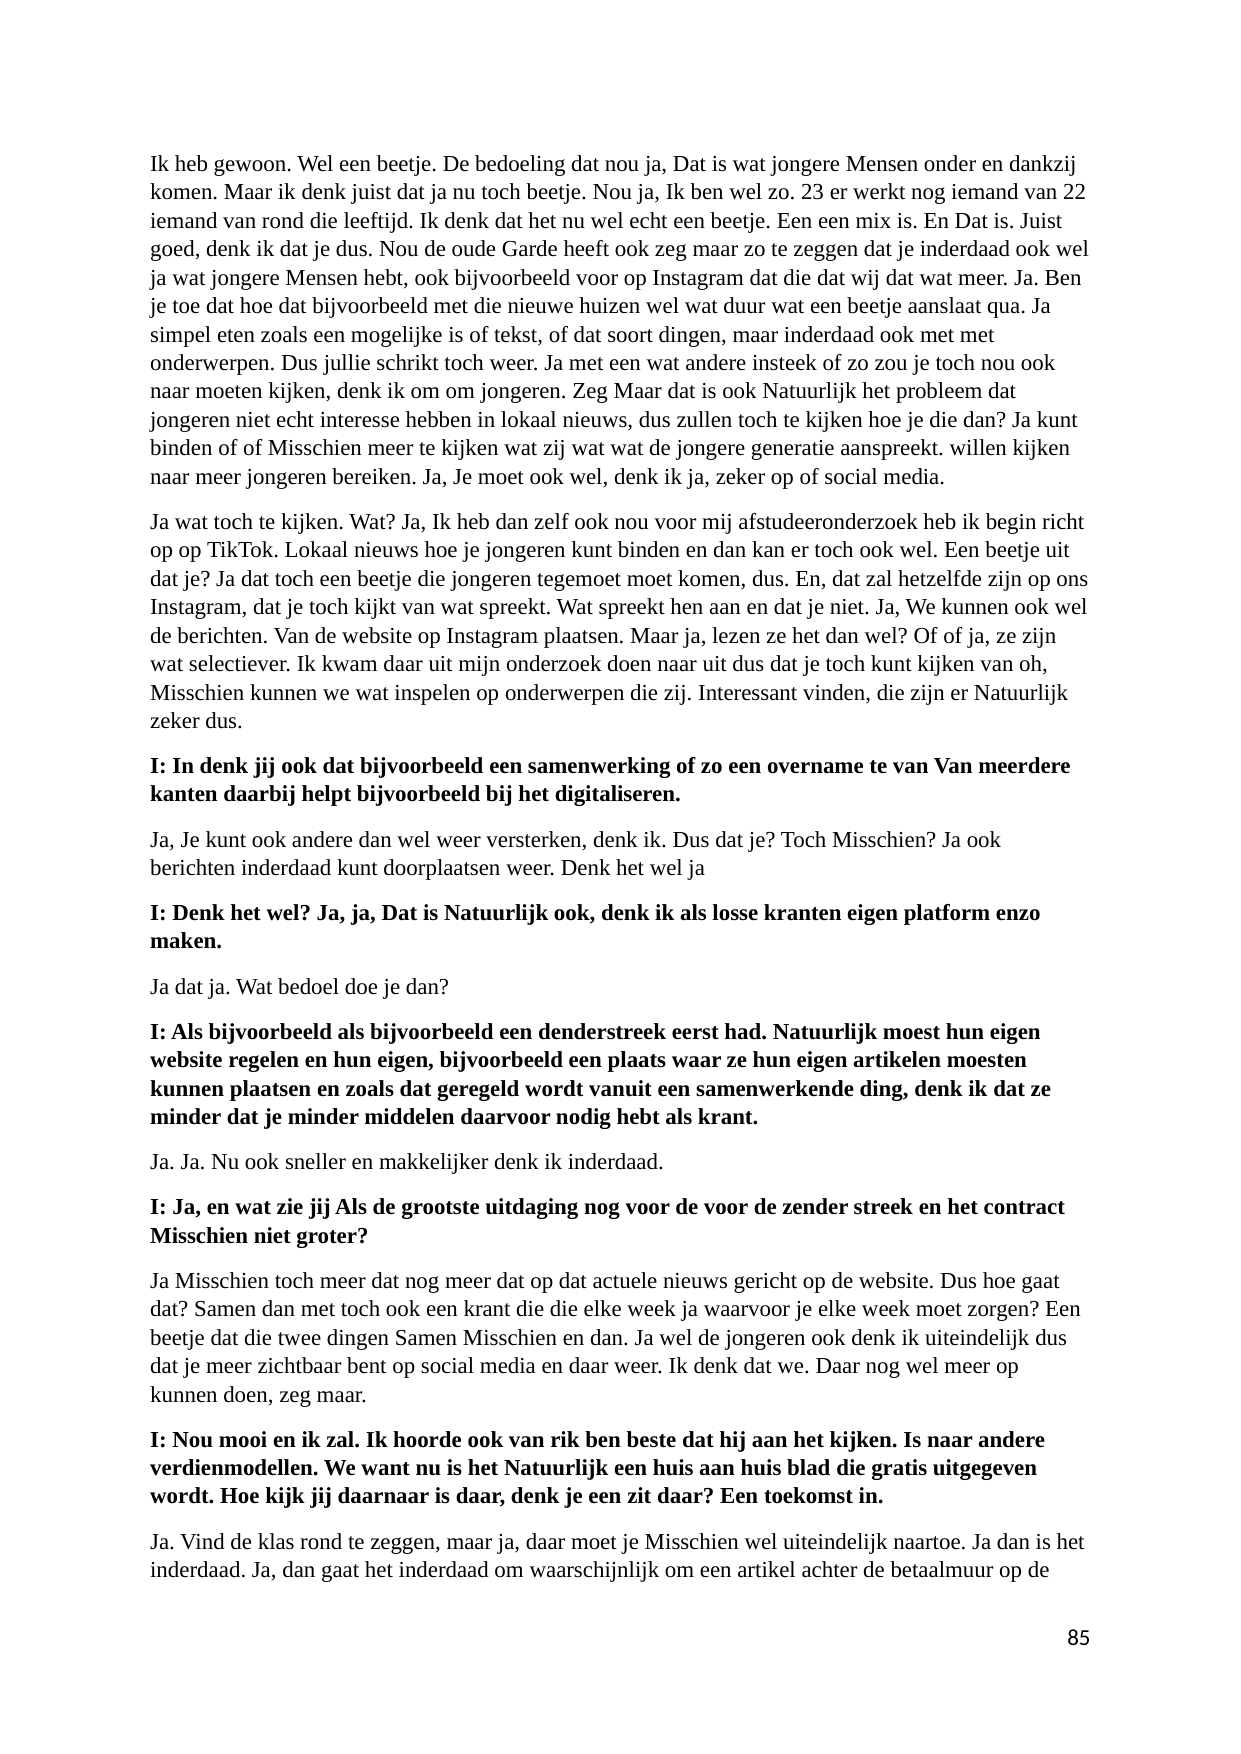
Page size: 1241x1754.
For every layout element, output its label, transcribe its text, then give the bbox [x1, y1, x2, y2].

text I: Als bijvoorbeeld als bijvoorbeeld een denderstreek eerst had. Natuurlijk moest hun eigen website regelen en hun eigen, bijvoorbeeld een plaats waar ze hun eigen artikelen moesten kunnen plaatsen en zoals dat geregeld wordt vanuit een samenwerkende ding, denk ik dat ze minder dat je minder middelen daarvoor nodig hebt als krant. [150, 1018, 1090, 1129]
text Ja wat toch te kijken. Wat? Ja, Ik heb dan zelf ook nou voor mij afstudeeronderzoek heb ik begin richt op op TikTok. Lokaal nieuws hoe je jongeren kunt binden en dan kan er toch ook wel. Een beetje uit dat je? Ja dat toch een beetje die jongeren tegemoet moet komen, dus. En, dat zal hetzelfde zijn op ons Instagram, dat je toch kijkt van wat spreekt. Wat spreekt hen aan en dat je niet. Ja, We kunnen ook wel de berichten. Van de website op Instagram plaatsen. Maar ja, lezen ze het dan wel? Of of ja, ze zijn wat selectiever. Ik kwam daar uit mijn onderzoek doen naar uit dus dat je toch kunt kijken van oh, Misschien kunnen we wat inspelen op onderwerpen die zij. Interessant vinden, die zijn er Natuurlijk zeker dus. [150, 508, 1090, 733]
text I: In denk jij ook dat bijvoorbeeld een samenwerking of zo een overname te van Van meerdere kanten daarbij helpt bijvoorbeeld bij het digitaliseren. [150, 752, 1090, 807]
text Ja Misschien toch meer dat nog meer dat op dat actuele nieuws gericht op de website. Dus hoe gaat dat? Samen dan met toch ook een krant die die elke week ja waarvoor je elke week moet zorgen? Een beetje dat die twee dingen Samen Misschien en dan. Ja wel de jongeren ook denk ik uiteindelijk dus dat je meer zichtbaar bent op social media en daar weer. Ik denk dat we. Daar nog wel meer op kunnen doen, zeg maar. [150, 1267, 1090, 1407]
text I: Denk het wel? Ja, ja, Dat is Natuurlijk ook, denk ik als losse kranten eigen platform enzo maken. [150, 899, 1090, 954]
text I: Ja, en wat zie jij Als de grootste uitdaging nog voor de voor de zender streek en het contract Misschien niet groter? [150, 1193, 1090, 1248]
text Ja, Je kunt ook andere dan wel weer versterken, denk ik. Dus dat je? Toch Misschien? Ja ook berichten inderdaad kunt doorplaatsen weer. Denk het wel ja [150, 826, 1090, 880]
text I: Nou mooi en ik zal. Ik hoorde ook van rik ben beste dat hij aan het kijken. Is naar andere verdienmodellen. We want nu is het Natuurlijk een huis aan huis blad die gratis uitgegeven wordt. Hoe kijk jij daarnaar is daar, denk je een zit daar? Een toekomst in. [150, 1426, 1090, 1509]
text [150, 1528, 1090, 1582]
text Ja. Ja. Nu ook sneller en makkelijker denk ik inderdaad. [150, 1148, 1090, 1174]
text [150, 150, 1090, 489]
text Ja dat ja. Wat bedoel doe je dan? [150, 973, 1090, 999]
